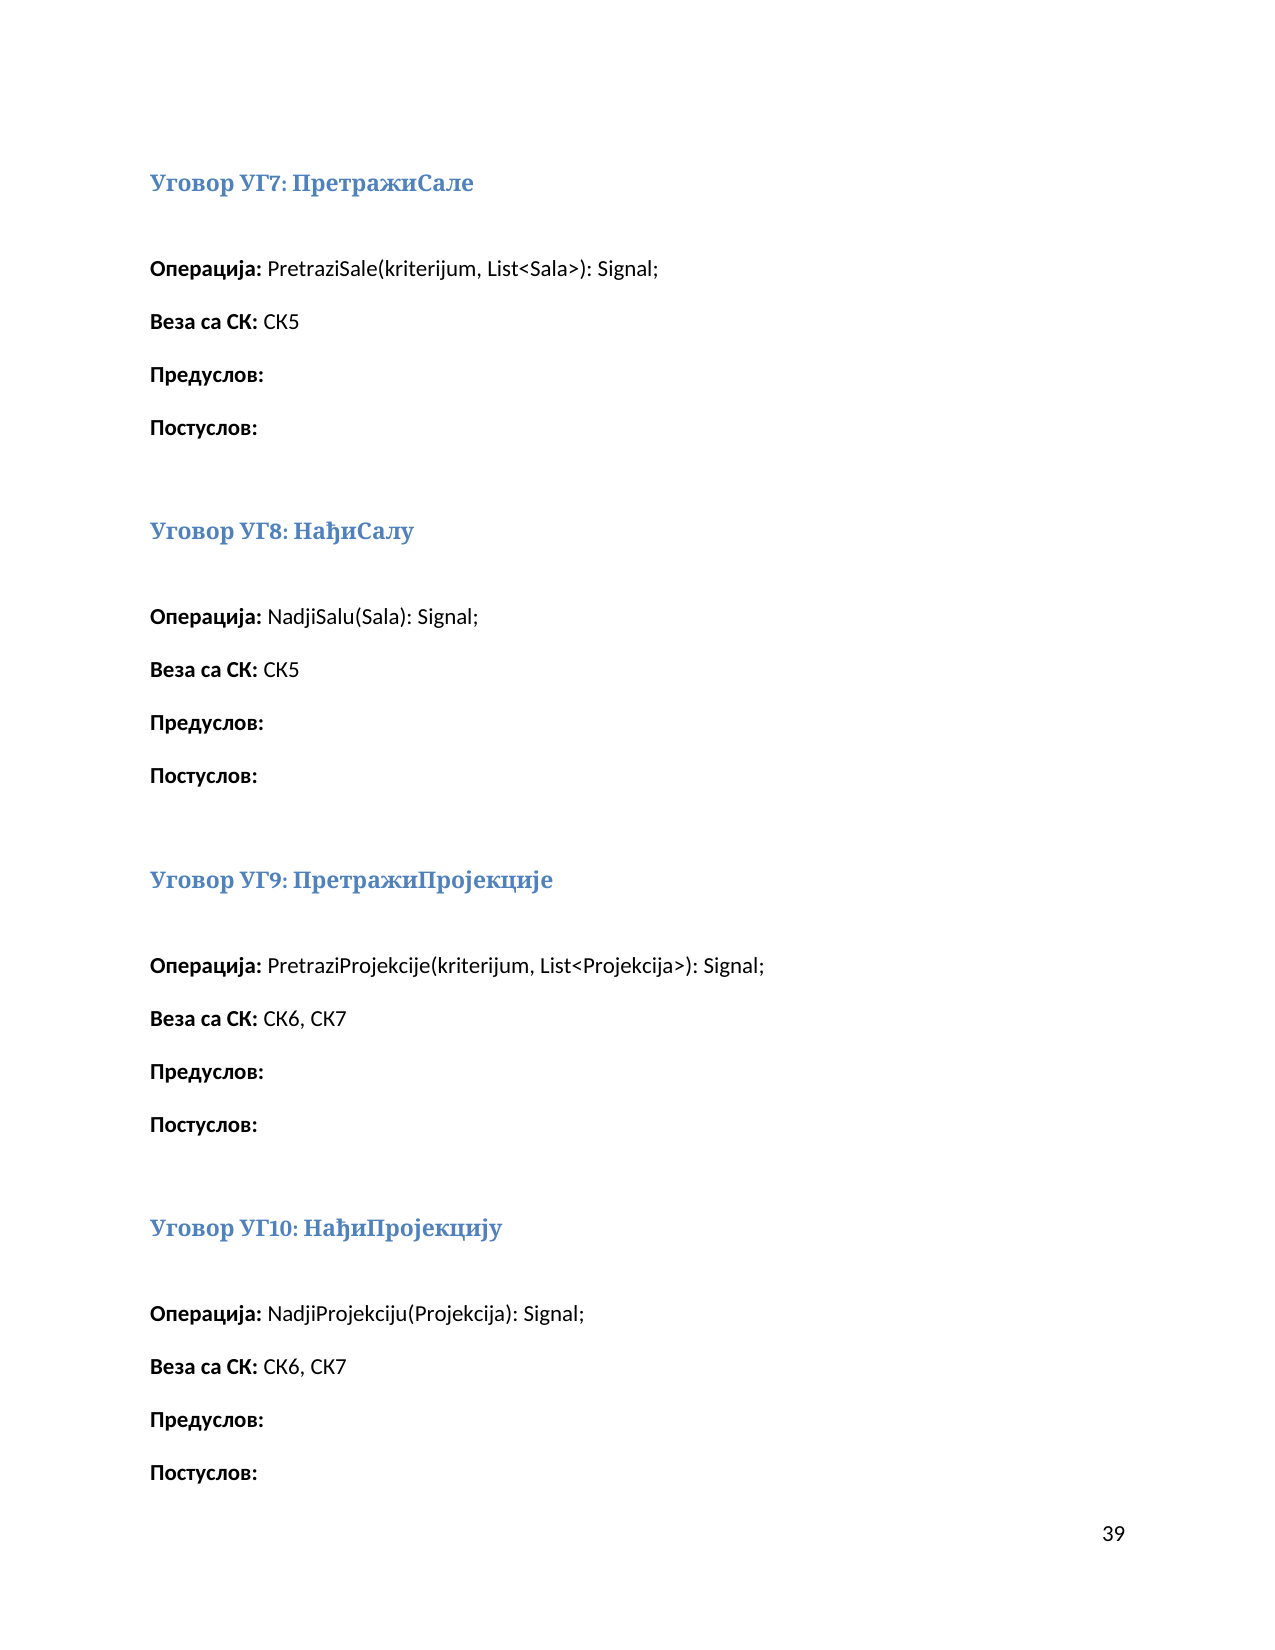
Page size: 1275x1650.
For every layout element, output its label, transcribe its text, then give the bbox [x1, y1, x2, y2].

text Постуслов: [150, 413, 1125, 441]
text Предуслов: [150, 360, 1125, 388]
subtitle Уговор УГ9: ПретражиПројекције [150, 867, 1125, 894]
text Операција: NadjiSalu(Sala): Signal; [150, 602, 1125, 630]
text Веза са СК: СК6, СК7 [150, 1352, 1125, 1380]
text Веза са СК: СК5 [150, 307, 1125, 335]
subtitle Уговор УГ7: ПретражиСале [150, 171, 1125, 197]
subtitle Уговор УГ8: НађиСалу [150, 519, 1125, 546]
text Предуслов: [150, 708, 1125, 736]
text Веза са СК: СК5 [150, 655, 1125, 683]
text Операција: NadjiProjekciju(Projekcija): Signal; [150, 1299, 1125, 1327]
text Предуслов: [150, 1057, 1125, 1085]
subtitle Уговор УГ10: НађиПројекцију [150, 1216, 1125, 1242]
text Предуслов: [150, 1405, 1125, 1433]
text Постуслов: [150, 1458, 1125, 1486]
text Операција: PretraziProjekcije(kriterijum, List<Projekcija>): Signal; [150, 951, 1125, 979]
text Постуслов: [150, 1110, 1125, 1138]
text Операција: PretraziSale(kriterijum, List<Sala>): Signal; [150, 254, 1125, 282]
text Постуслов: [150, 761, 1125, 789]
text Веза са СК: СК6, СК7 [150, 1004, 1125, 1032]
